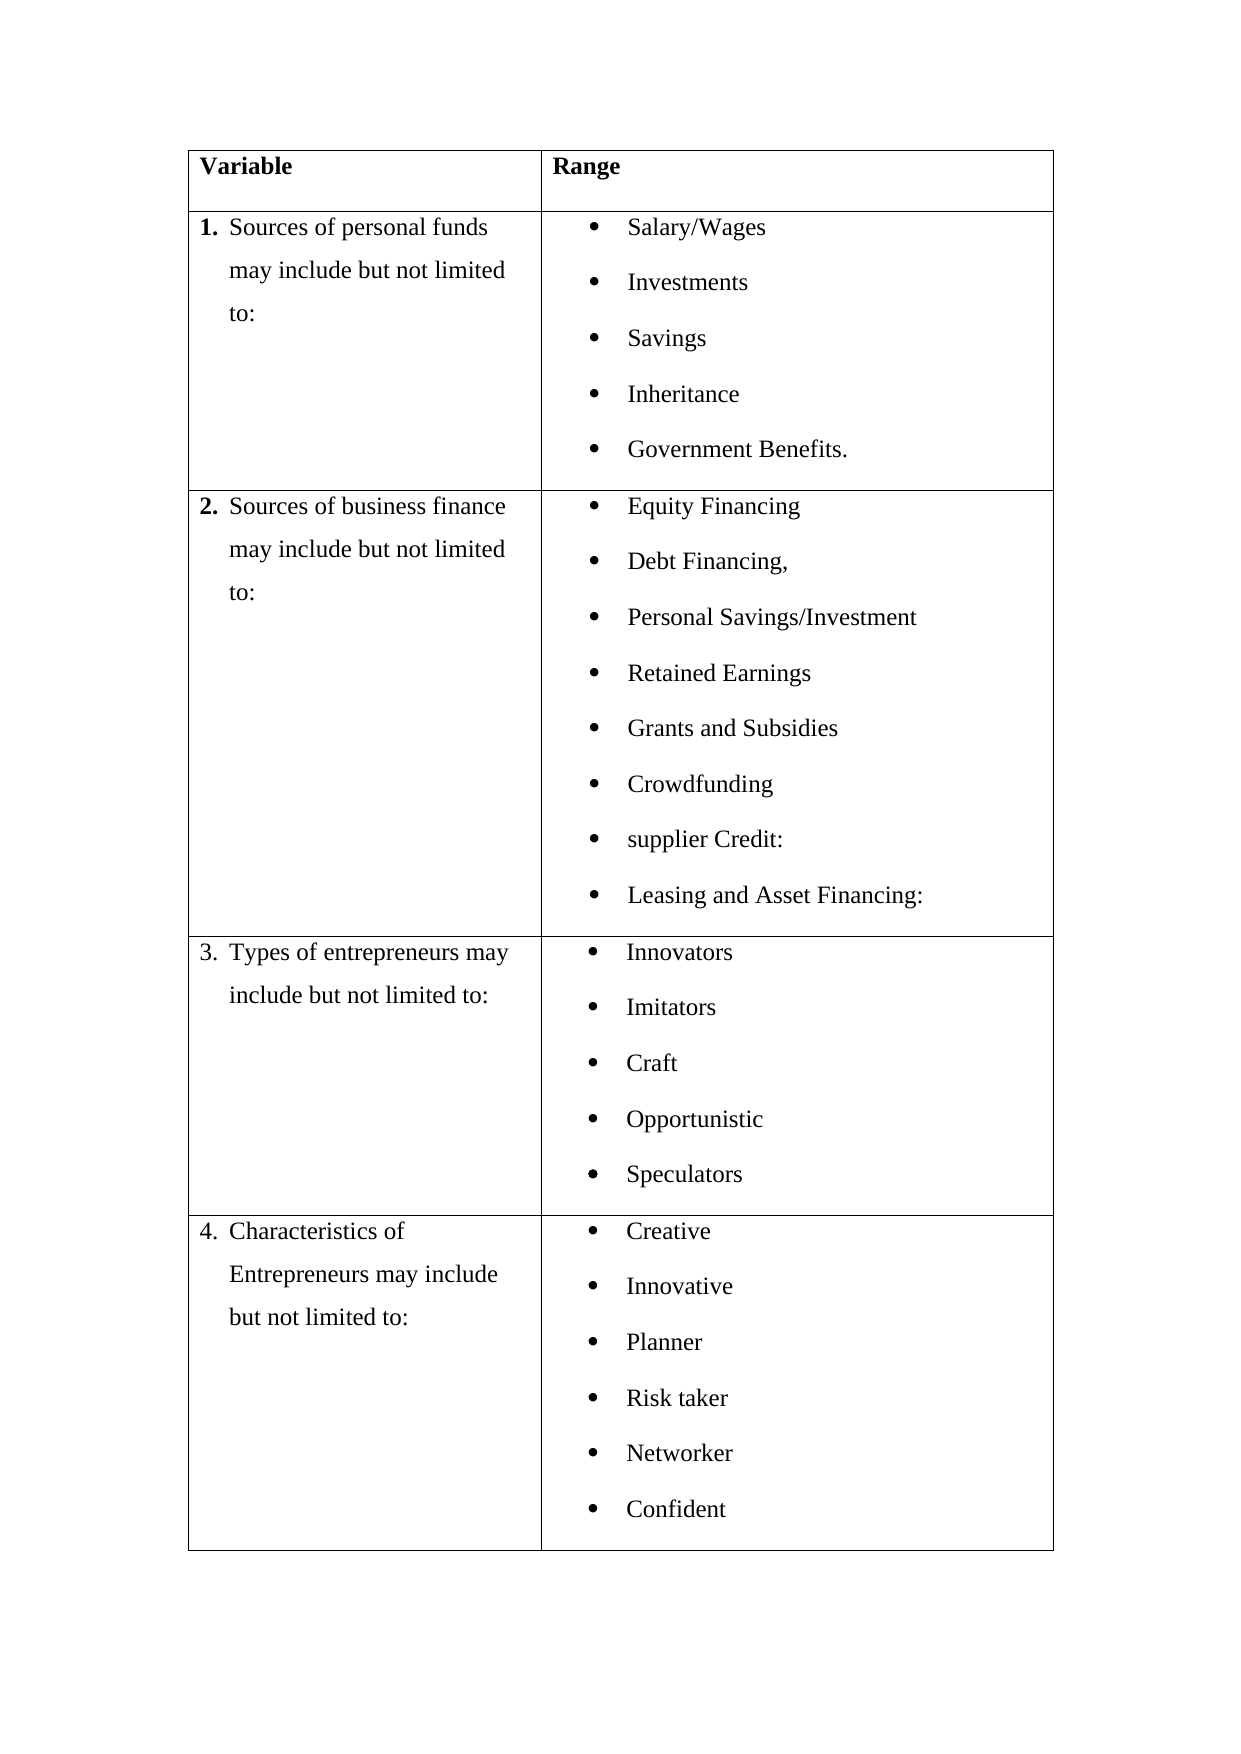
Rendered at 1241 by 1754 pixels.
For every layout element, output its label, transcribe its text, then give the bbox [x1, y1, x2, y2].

table_cell Sources of business finance may include but not limited to: [189, 491, 541, 936]
table_cell Salary/Wages Investments Savings Inheritance Government Benefits. [542, 212, 1053, 490]
table_cell Equity Financing Debt Financing, Personal Savings/Investment Retained Earnings Grants and Subsidies Crowdfunding supplier Credit: Leasing and Asset Financing: [542, 491, 1053, 936]
table_header Variable [189, 151, 541, 211]
table_header Range [542, 151, 1053, 211]
table_cell Innovators Imitators Craft Opportunistic Speculators [542, 937, 1053, 1215]
table_cell Types of entrepreneurs may include but not limited to: [189, 937, 541, 1215]
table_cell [542, 1216, 1053, 1549]
table_cell Sources of personal funds may include but not limited to: [189, 212, 541, 490]
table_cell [189, 1216, 541, 1549]
